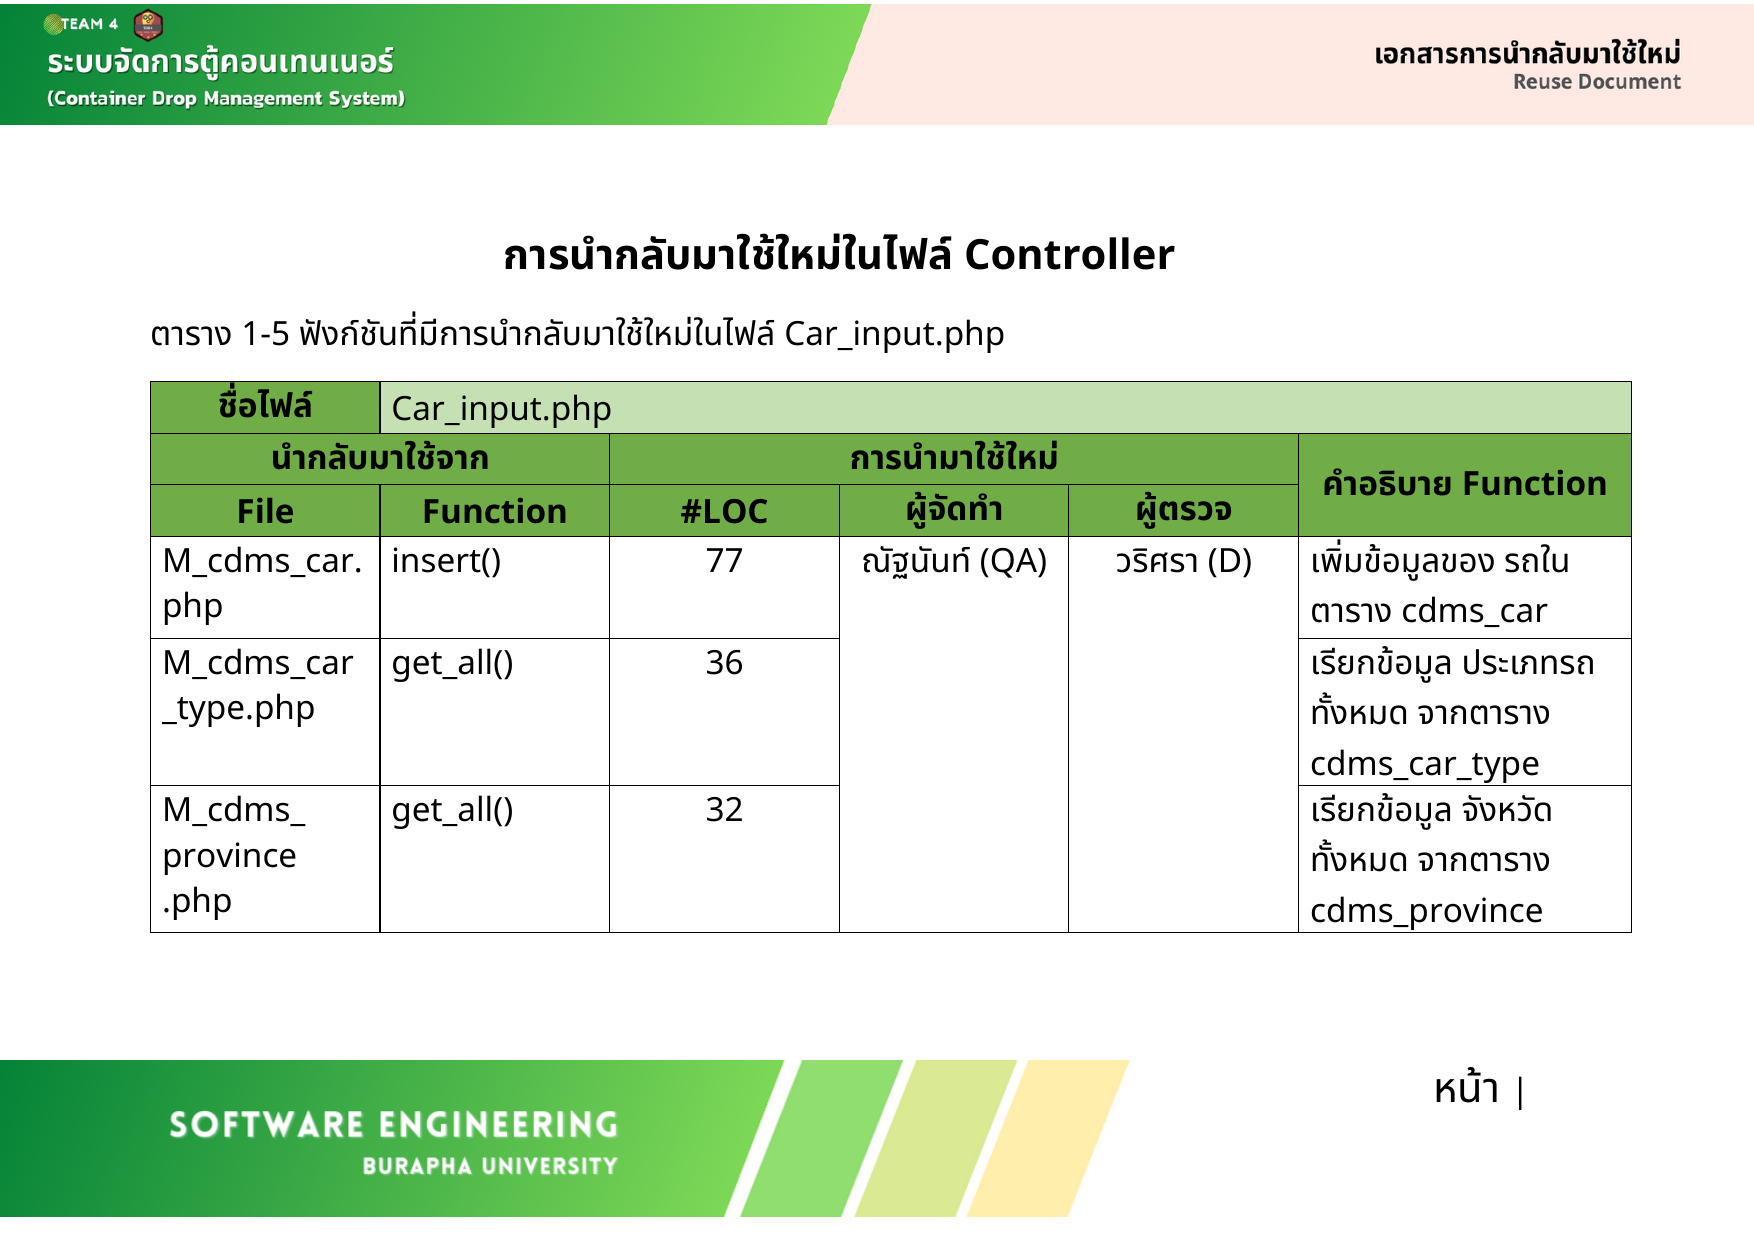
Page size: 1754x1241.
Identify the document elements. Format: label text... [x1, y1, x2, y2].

table_cell 77 [610, 537, 839, 638]
table_cell ณัฐนันท์ (QA) [840, 537, 1068, 932]
table_cell ผู้ตรวจ [1069, 485, 1298, 536]
table_cell M_cdms_ province .php [151, 786, 379, 932]
table_cell File [151, 485, 379, 536]
picture [0, 4, 1754, 125]
table_cell M_cdms_car.php [151, 537, 379, 638]
table_cell คำอธิบาย Function [1299, 434, 1631, 536]
table_header Car_input.php [381, 382, 1631, 433]
table_cell Function [381, 485, 609, 536]
table_header ชื่อไฟล์ [151, 382, 379, 433]
table_cell วริศรา (D) [1069, 537, 1298, 932]
table_cell insert() [381, 537, 609, 638]
text ตาราง 1-5 ฟังก์ชันที่มีการนำกลับมาใช้ใหม่ในไฟล์ Car_input.php [150, 310, 1529, 361]
table_cell เพิ่มข้อมูลของ รถในตาราง cdms_car [1299, 537, 1631, 638]
table_cell นำกลับมาใช้จาก [151, 434, 609, 484]
table_cell เรียกข้อมูล จังหวัด ทั้งหมด จากตาราง cdms_province [1299, 786, 1631, 932]
table_cell ผู้จัดทำ [840, 485, 1068, 536]
table_cell เรียกข้อมูล ประเภทรถ ทั้งหมด จากตาราง cdms_car_type [1299, 639, 1631, 785]
table_cell การนำมาใช้ใหม่ [610, 434, 1298, 484]
text การนำกลับมาใช้ใหม่ในไฟล์ Controller [150, 225, 1529, 288]
table_cell get_all() [381, 786, 609, 932]
table_cell get_all() [381, 639, 609, 785]
table_cell #LOC [610, 485, 839, 536]
table_cell 36 [610, 639, 839, 785]
table_cell 32 [610, 786, 839, 932]
picture [0, 1060, 1754, 1217]
table_cell M_cdms_car _type.php [151, 639, 379, 785]
